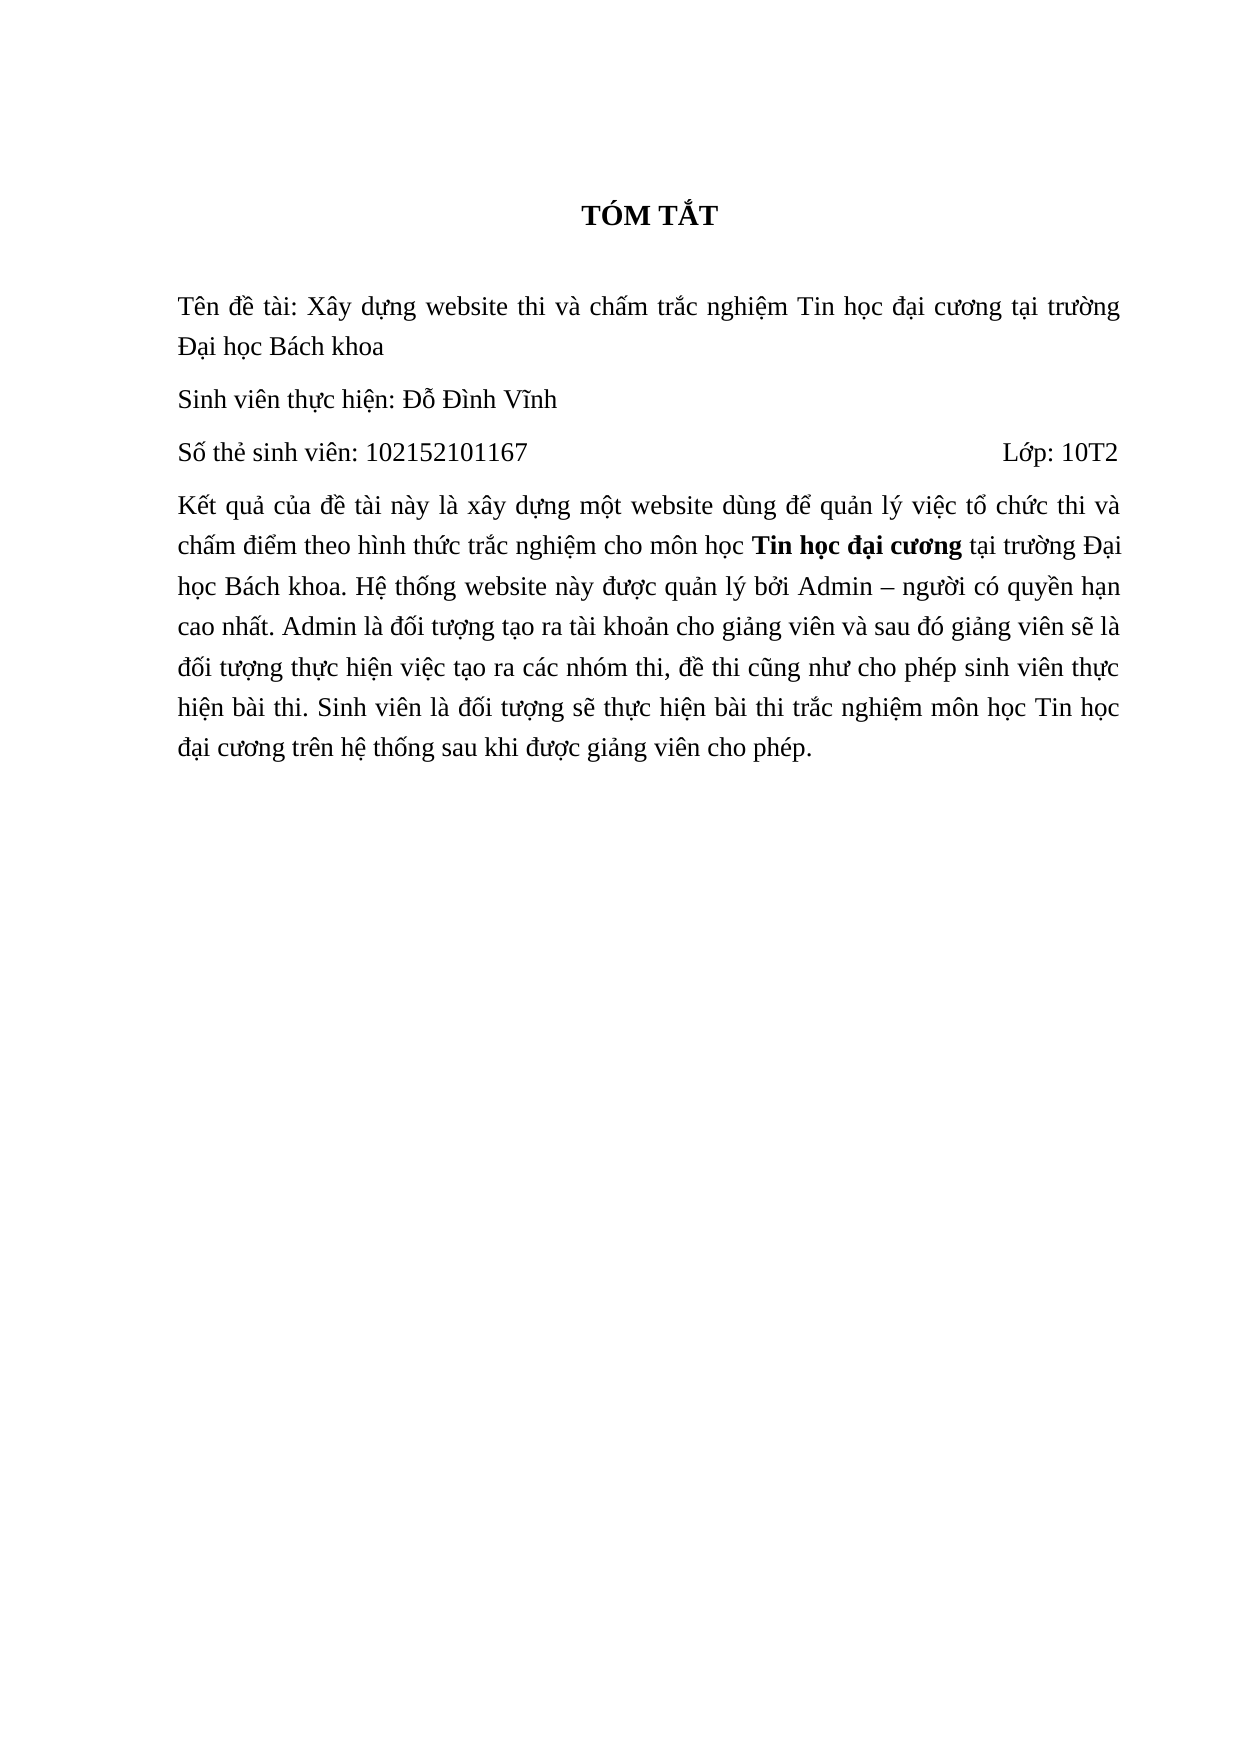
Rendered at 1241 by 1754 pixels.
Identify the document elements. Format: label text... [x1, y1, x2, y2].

text Kết quả của đề tài này là xây dựng một website dùng để quản lý việc tổ chức thi và chấm điểm theo hình thức trắc nghiệm cho môn học Tin học đại cương tại trường Đại học Bách khoa. Hệ thống website này được quản lý bởi Admin – người có quyền hạn cao nhất. Admin là đối tượng tạo ra tài khoản cho giảng viên và sau đó giảng viên sẽ là đối tượng thực hiện việc tạo ra các nhóm thi, đề thi cũng như cho phép sinh viên thực hiện bài thi. Sinh viên là đối tượng sẽ thực hiện bài thi trắc nghiệm môn học Tin học đại cương trên hệ thống sau khi được giảng viên cho phép. [177, 489, 1122, 763]
subtitle TÓM TẮT [177, 198, 1122, 231]
text Sinh viên thực hiện: Đỗ Đình Vĩnh [177, 383, 1122, 414]
text Tên đề tài: Xây dựng website thi và chấm trắc nghiệm Tin học đại cương tại trường Đại học Bách khoa [177, 290, 1122, 361]
text Số thẻ sinh viên: 102152101167 Lớp: 10T2 [177, 436, 1122, 467]
